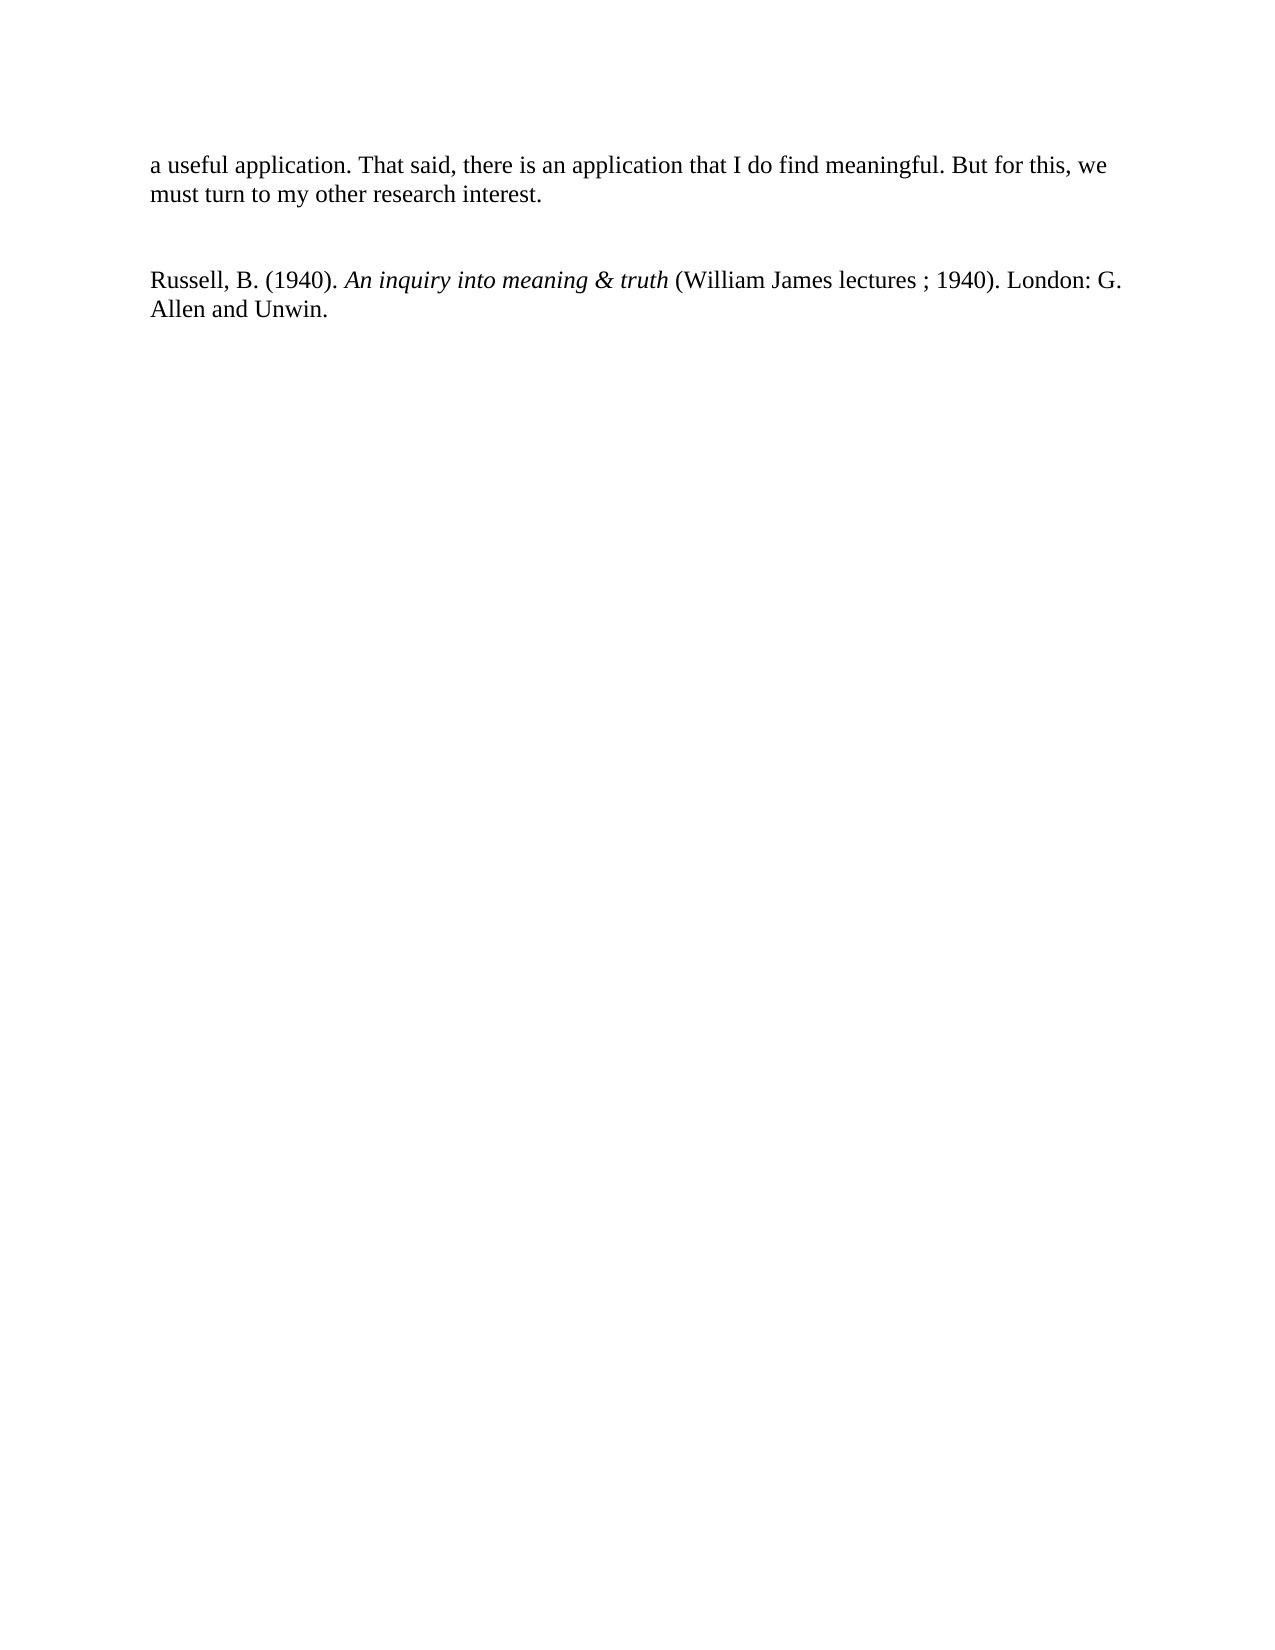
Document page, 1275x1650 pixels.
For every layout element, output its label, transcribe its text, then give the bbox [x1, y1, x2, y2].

text Russell, B. (1940). An inquiry into meaning & truth (William James lectures ; 1940). London: G. Allen and Unwin. [150, 265, 1125, 322]
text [150, 150, 1125, 207]
